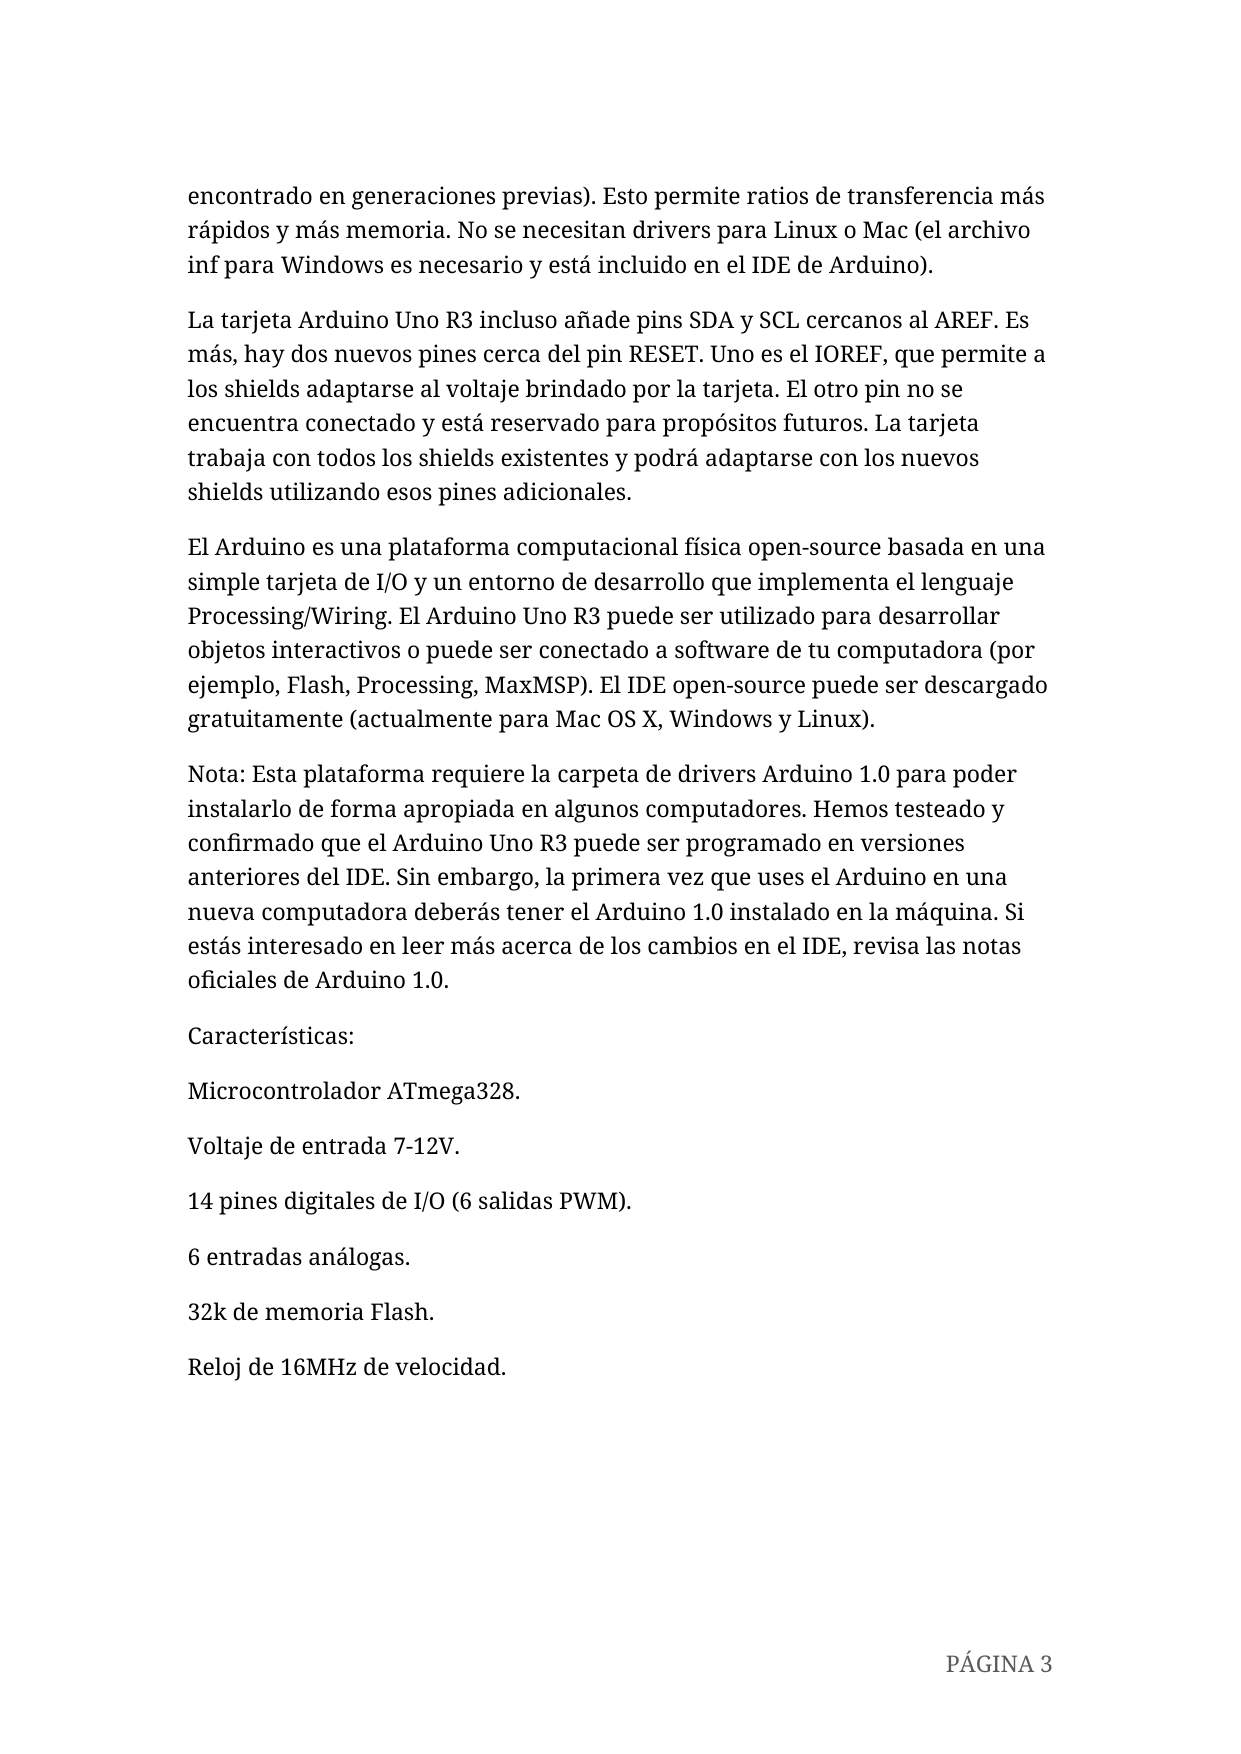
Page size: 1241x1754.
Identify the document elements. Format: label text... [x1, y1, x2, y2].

text Características: [187, 1019, 1053, 1051]
text Nota: Esta plataforma requiere la carpeta de drivers Arduino 1.0 para poder instalarlo de forma apropiada en algunos computadores. Hemos testeado y confirmado que el Arduino Uno R3 puede ser programado en versiones anteriores del IDE. Sin embargo, la primera vez que uses el Arduino en una nueva computadora deberás tener el Arduino 1.0 instalado en la máquina. Si estás interesado en leer más acerca de los cambios en el IDE, revisa las notas oficiales de Arduino 1.0. [187, 758, 1053, 996]
text 14 pines digitales de I/O (6 salidas PWM). [187, 1185, 1053, 1216]
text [187, 180, 1053, 280]
text 6 entradas análogas. [187, 1240, 1053, 1272]
text La tarjeta Arduino Uno R3 incluso añade pins SDA y SCL cercanos al AREF. Es más, hay dos nuevos pines cerca del pin RESET. Uno es el IOREF, que permite a los shields adaptarse al voltaje brindado por la tarjeta. El otro pin no se encuentra conectado y está reservado para propósitos futuros. La tarjeta trabaja con todos los shields existentes y podrá adaptarse con los nuevos shields utilizando esos pines adicionales. [187, 304, 1053, 507]
text Reloj de 16MHz de velocidad. [187, 1351, 1053, 1382]
text El Arduino es una plataforma computacional física open-source basada en una simple tarjeta de I/O y un entorno de desarrollo que implementa el lenguaje Processing/Wiring. El Arduino Uno R3 puede ser utilizado para desarrollar objetos interactivos o puede ser conectado a software de tu computadora (por ejemplo, Flash, Processing, MaxMSP). El IDE open-source puede ser descargado gratuitamente (actualmente para Mac OS X, Windows y Linux). [187, 531, 1053, 734]
text Microcontrolador ATmega328. [187, 1075, 1053, 1106]
text 32k de memoria Flash. [187, 1296, 1053, 1327]
text Voltaje de entrada 7-12V. [187, 1130, 1053, 1161]
